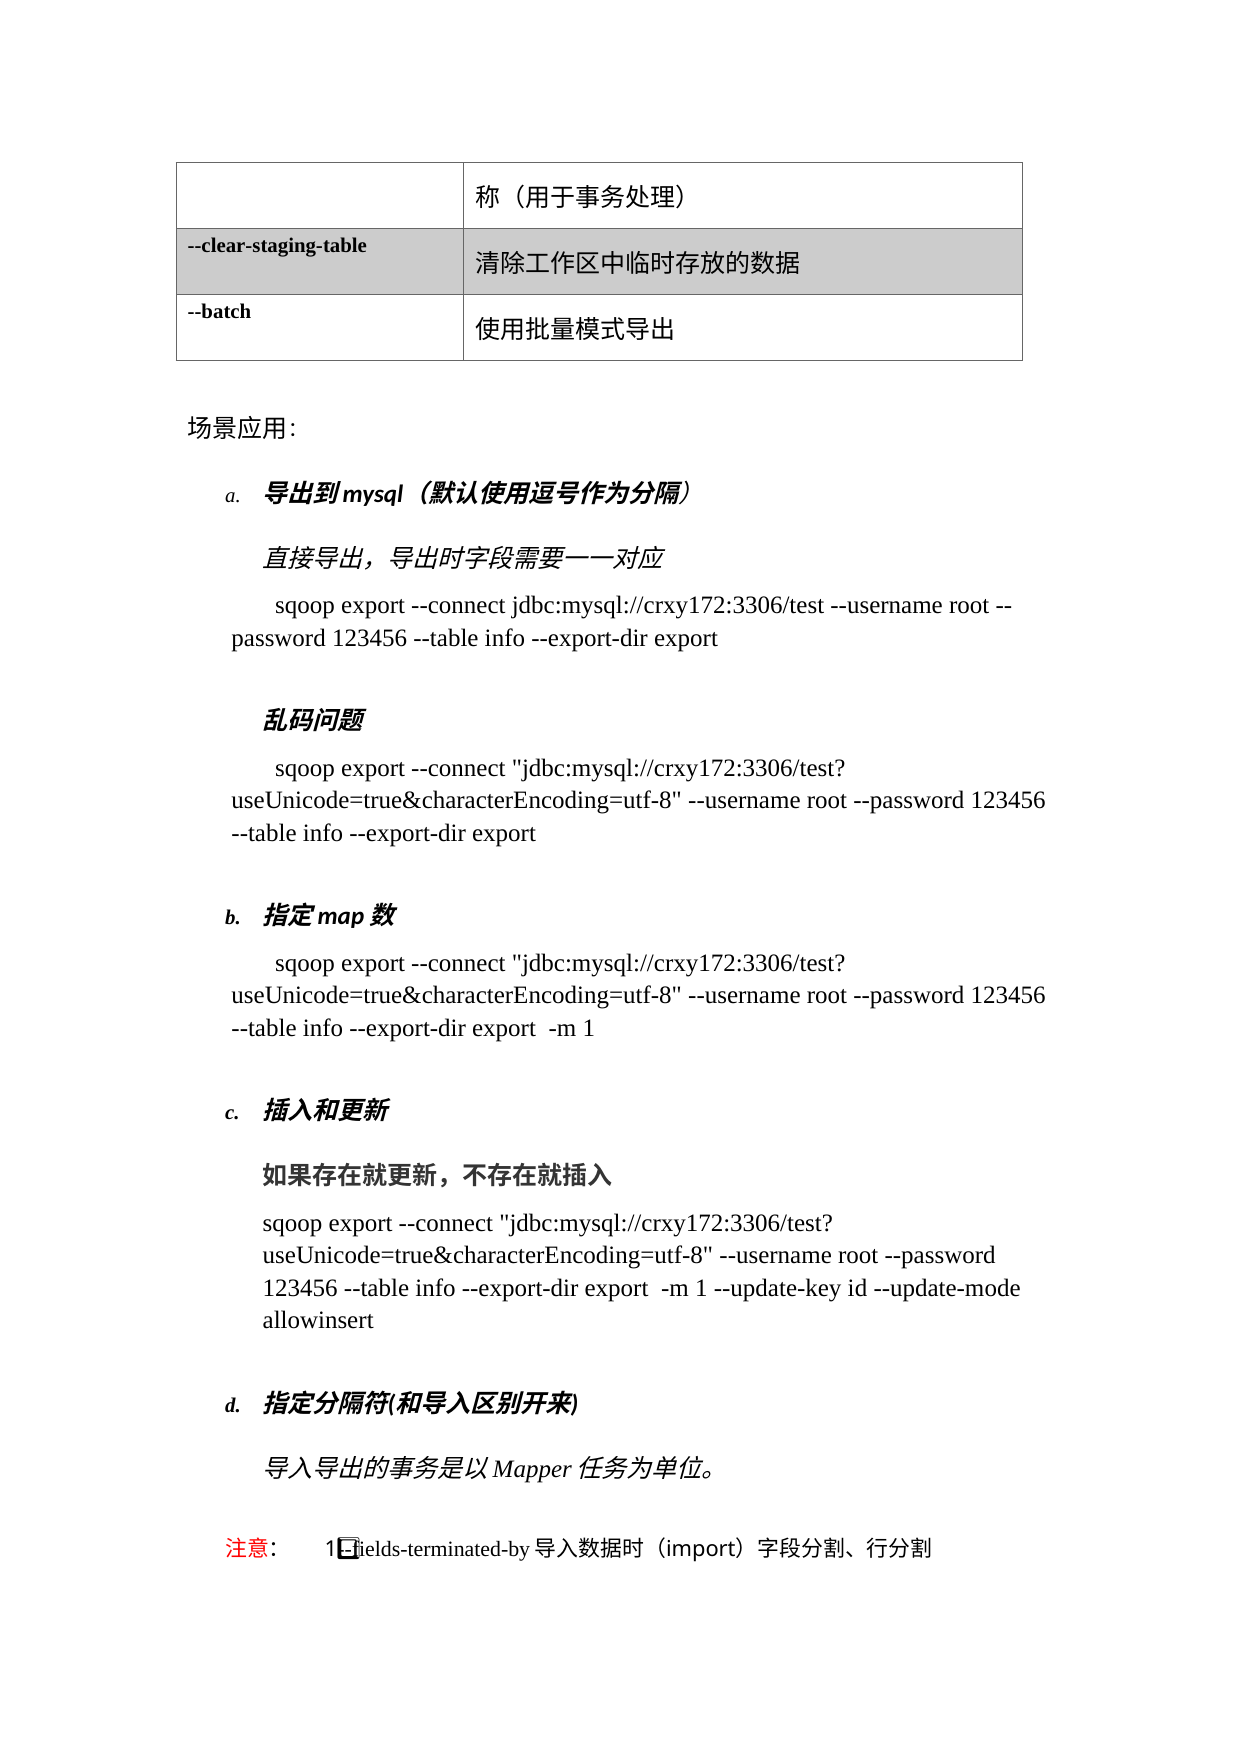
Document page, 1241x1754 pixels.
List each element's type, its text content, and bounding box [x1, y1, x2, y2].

text sqoop export --connect "jdbc:mysql://crxy172:3306/test?useUnicode=true&characterEncoding=utf-8" --username root --password 123456 --table info --export-dir export -m 1 --update-key id --update-mode allowinsert [262, 1206, 1053, 1336]
text 场景应用： [187, 394, 1053, 459]
table_cell --clear-staging-table [177, 229, 463, 294]
text sqoop export --connect "jdbc:mysql://crxy172:3306/test?useUnicode=true&characterEncoding=utf-8" --username root --password 123456 --table info --export-dir export -m 1 [231, 946, 1053, 1044]
list 导出到mysql（默认使用逗号作为分隔） [225, 459, 1053, 524]
list 指定分隔符(和导入区别开来) [225, 1369, 1053, 1434]
table_cell 清除工作区中临时存放的数据 [464, 229, 1022, 294]
text 直接导出，导出时字段需要一一对应 [262, 524, 1053, 589]
table_cell --batch [177, 295, 463, 360]
list 指定map数 [225, 881, 1053, 946]
text sqoop export --connect jdbc:mysql://crxy172:3306/test --username root --password 123456 --table info --export-dir export [231, 589, 1053, 654]
text sqoop export --connect "jdbc:mysql://crxy172:3306/test?useUnicode=true&characterEncoding=utf-8" --username root --password 123456 --table info --export-dir export [231, 751, 1053, 849]
text 乱码问题 [262, 686, 1053, 751]
list 导入导出的事务是以Mapper任务为单位。 [262, 1434, 1053, 1499]
text 注意： 1⃣--fields-terminated-by导入数据时（import）字段分割、行分割 [187, 1531, 1053, 1564]
text 如果存在就更新，不存在就插入 [262, 1141, 1053, 1206]
list 插入和更新 [225, 1076, 1053, 1141]
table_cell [464, 163, 1022, 228]
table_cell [177, 163, 463, 228]
table_cell 使用批量模式导出 [464, 295, 1022, 360]
